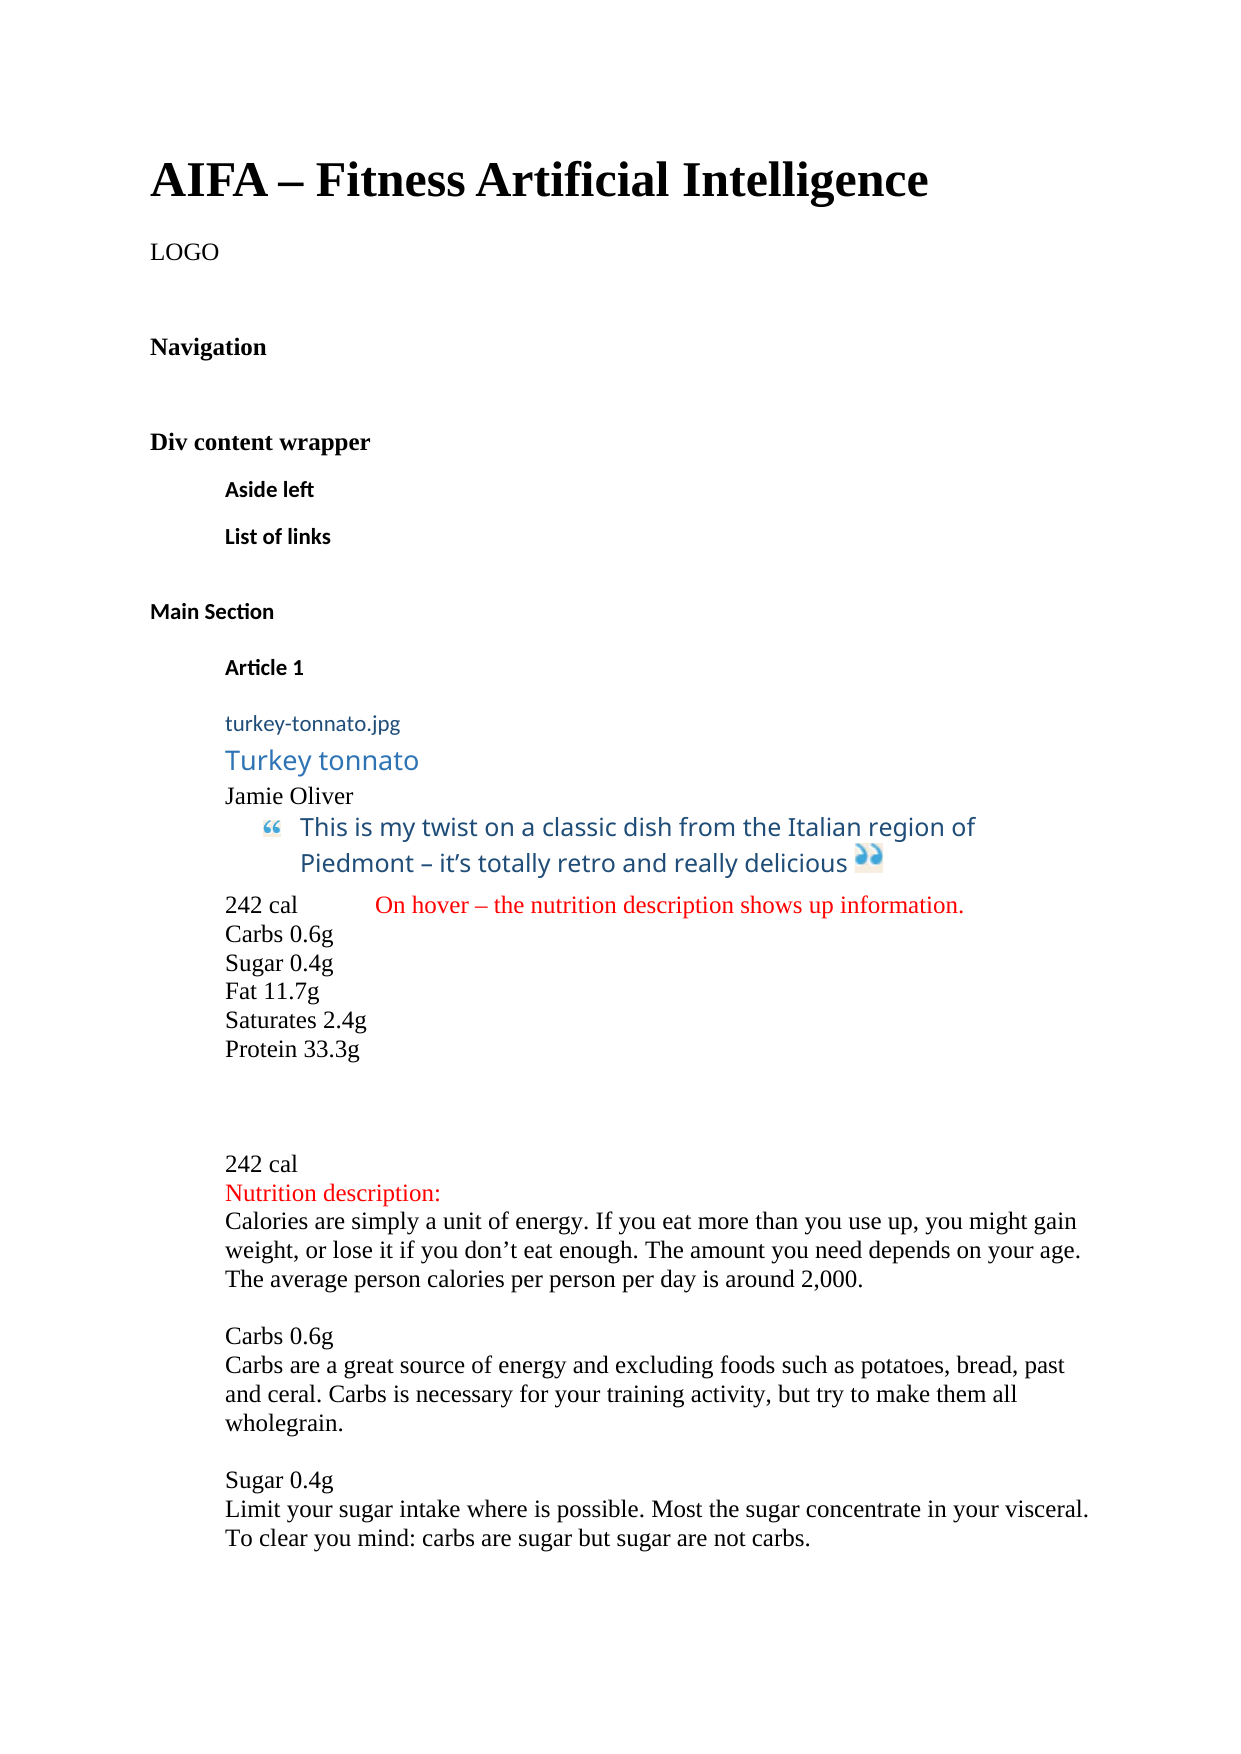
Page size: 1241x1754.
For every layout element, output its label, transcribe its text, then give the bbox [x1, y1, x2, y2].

text Carbs are a great source of energy and excluding foods such as potatoes, bread, past and ceral. Carbs is necessary for your training activity, but try to make them all wholegrain. [225, 1350, 1090, 1436]
text Calories are simply a unit of energy. If you eat more than you use up, you might gain weight, or lose it if you don’t eat enough. The amount you need depends on your age. The average person calories per person per day is around 2,000. [225, 1206, 1090, 1293]
text Carbs 0.6g [225, 919, 1090, 948]
text Sugar 0.4g [225, 948, 1090, 976]
text Div content wrapper [150, 427, 1090, 456]
text turkey-tonnato.jpg [225, 709, 1090, 737]
subtitle Turkey tonnato [225, 741, 1090, 778]
text 242 cal [225, 1149, 1090, 1178]
picture [263, 820, 281, 837]
text Limit your sugar intake where is possible. Most the sugar concentrate in your visceral. To clear you mind: carbs are sugar but sugar are not carbs. [225, 1494, 1090, 1551]
text Sugar 0.4g [225, 1465, 1090, 1494]
text Jamie Oliver [225, 781, 1090, 810]
list This is my twist on a classic dish from the Italian region of Piedmont – it’s totally retro and really delicious [262, 810, 1090, 880]
text Navigation [150, 332, 1090, 361]
subtitle AIFA – Fitness Artificial Intelligence [150, 150, 1090, 207]
text Main Section [150, 597, 1090, 625]
text List of links [225, 522, 1090, 550]
text Protein 33.3g [225, 1034, 1090, 1063]
picture [854, 843, 884, 873]
text Nutrition description: [225, 1178, 1090, 1206]
text Saturates 2.4g [225, 1005, 1090, 1034]
text Aside left [225, 475, 1090, 503]
text LOGO [150, 237, 1090, 265]
text 242 cal On hover – the nutrition description shows up information. [225, 890, 1090, 919]
text Article 1 [225, 653, 1090, 681]
text Fat 11.7g [225, 976, 1090, 1005]
text Carbs 0.6g [225, 1321, 1090, 1350]
